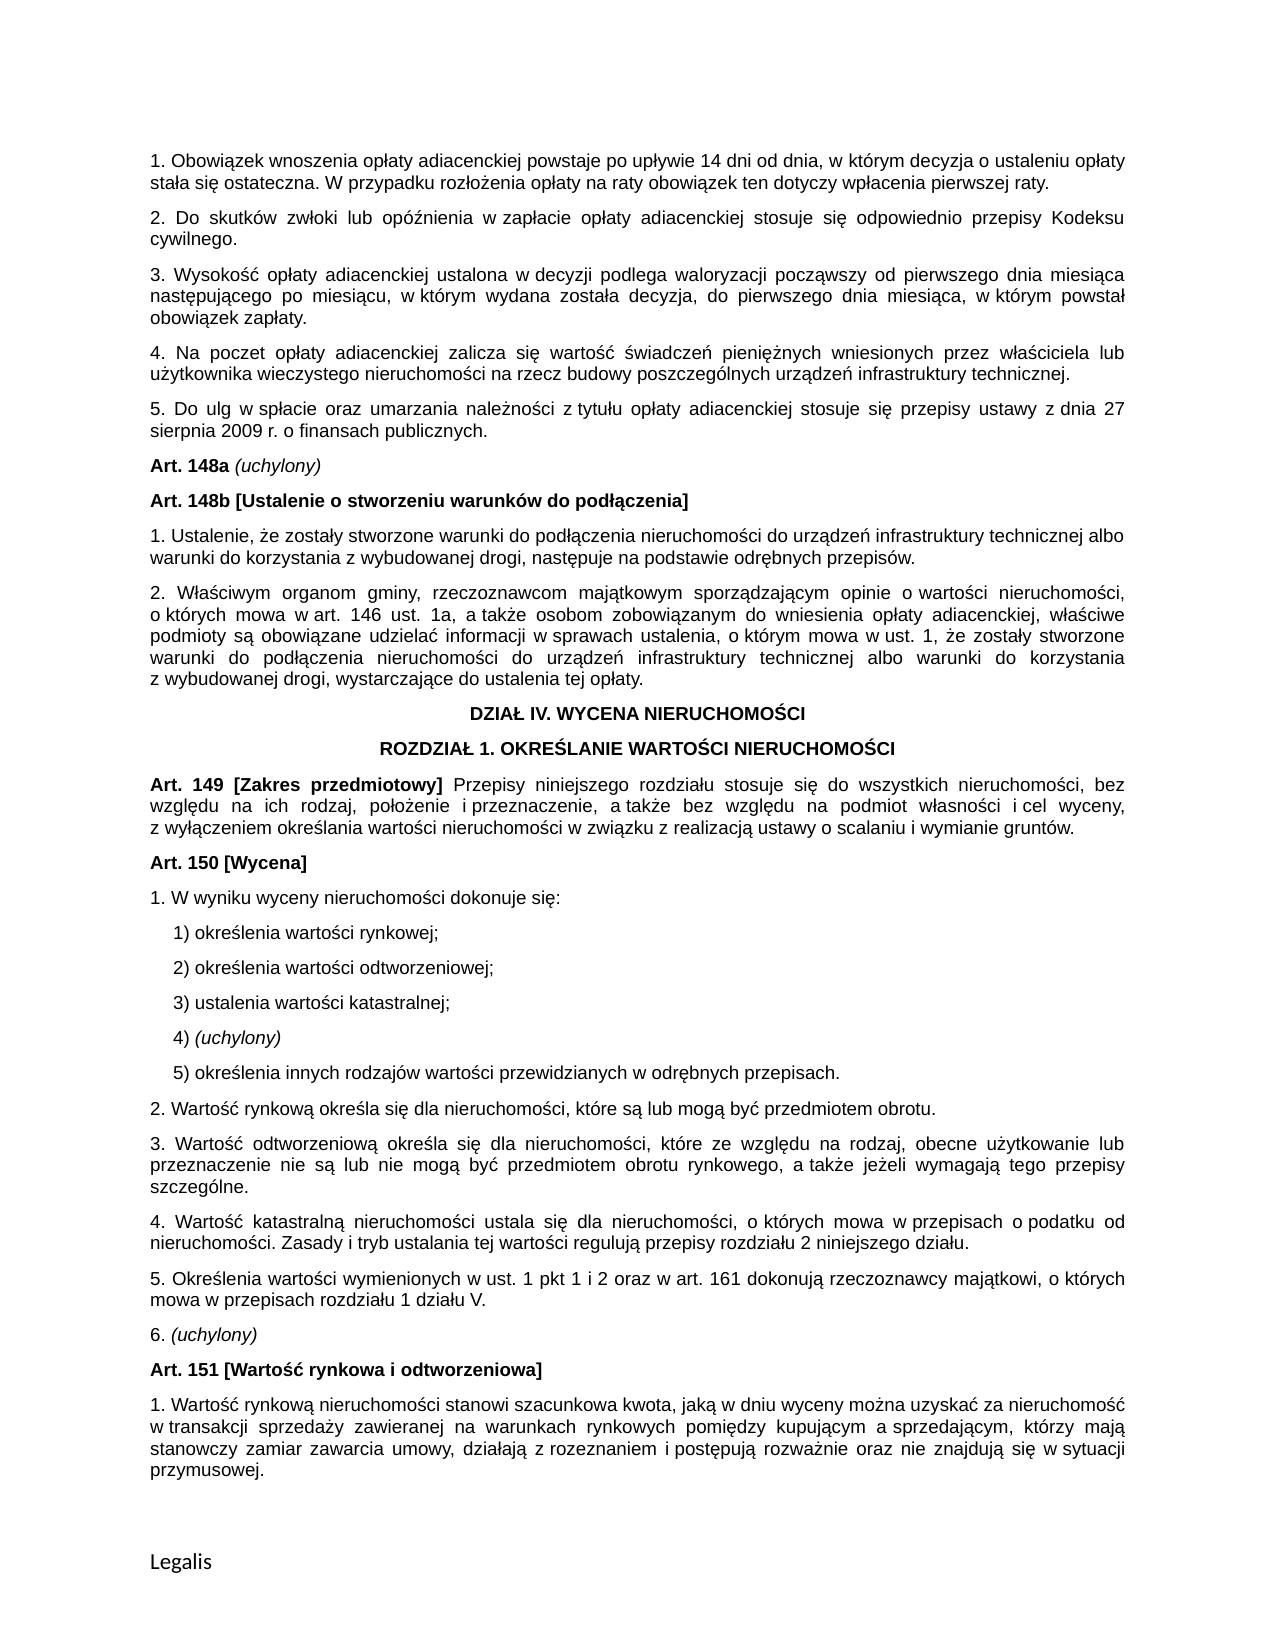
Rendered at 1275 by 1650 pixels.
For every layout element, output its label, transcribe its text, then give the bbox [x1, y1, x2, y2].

text 1. Ustalenie, że zostały stworzone warunki do podłączenia nieruchomości do urządzeń infrastruktury technicznej albo warunki do korzystania z wybudowanej drogi, następuje na podstawie odrębnych przepisów. [150, 525, 1125, 568]
text 5. Określenia wartości wymienionych w ust. 1 pkt 1 i 2 oraz w art. 161 dokonują rzeczoznawcy majątkowi, o których mowa w przepisach rozdziału 1 działu V. [150, 1267, 1125, 1310]
text 1) określenia wartości rynkowej; [173, 922, 1125, 943]
text 3) ustalenia wartości katastralnej; [173, 992, 1125, 1013]
text 1. Wartość rynkową nieruchomości stanowi szacunkowa kwota, jaką w dniu wyceny można uzyskać za nieruchomość w transakcji sprzedaży zawieranej na warunkach rynkowych pomiędzy kupującym a sprzedającym, którzy mają stanowczy zamiar zawarcia umowy, działają z rozeznaniem i postępują rozważnie oraz nie znajdują się w sytuacji przymusowej. [150, 1394, 1125, 1480]
text 1. Obowiązek wnoszenia opłaty adiacenckiej powstaje po upływie 14 dni od dnia, w którym decyzja o ustaleniu opłaty stała się ostateczna. W przypadku rozłożenia opłaty na raty obowiązek ten dotyczy wpłacenia pierwszej raty. [150, 150, 1125, 193]
text 2) określenia wartości odtworzeniowej; [173, 957, 1125, 978]
text Art. 149 [Zakres przedmiotowy] Przepisy niniejszego rozdziału stosuje się do wszystkich nieruchomości, bez względu na ich rodzaj, położenie i przeznaczenie, a także bez względu na podmiot własności i cel wyceny, z wyłączeniem określania wartości nieruchomości w związku z realizacją ustawy o scalaniu i wymianie gruntów. [150, 773, 1125, 838]
text Art. 148a (uchylony) [150, 455, 1125, 476]
text 4. Wartość katastralną nieruchomości ustala się dla nieruchomości, o których mowa w przepisach o podatku od nieruchomości. Zasady i tryb ustalania tej wartości regulują przepisy rozdziału 2 niniejszego działu. [150, 1211, 1125, 1254]
text 6. (uchylony) [150, 1324, 1125, 1346]
text 2. Właściwym organom gminy, rzeczoznawcom majątkowym sporządzającym opinie o wartości nieruchomości, o których mowa w art. 146 ust. 1a, a także osobom zobowiązanym do wniesienia opłaty adiacenckiej, właściwe podmioty są obowiązane udzielać informacji w sprawach ustalenia, o którym mowa w ust. 1, że zostały stworzone warunki do podłączenia nieruchomości do urządzeń infrastruktury technicznej albo warunki do korzystania z wybudowanej drogi, wystarczające do ustalenia tej opłaty. [150, 582, 1125, 689]
text 3. Wysokość opłaty adiacenckiej ustalona w decyzji podlega waloryzacji począwszy od pierwszego dnia miesiąca następującego po miesiącu, w którym wydana została decyzja, do pierwszego dnia miesiąca, w którym powstał obowiązek zapłaty. [150, 263, 1125, 328]
text Art. 150 [Wycena] [150, 852, 1125, 873]
text 5) określenia innych rodzajów wartości przewidzianych w odrębnych przepisach. [173, 1062, 1125, 1084]
text 3. Wartość odtworzeniową określa się dla nieruchomości, które ze względu na rodzaj, obecne użytkowanie lub przeznaczenie nie są lub nie mogą być przedmiotem obrotu rynkowego, a także jeżeli wymagają tego przepisy szczególne. [150, 1132, 1125, 1197]
text Dział IV. Wycena nieruchomości [150, 703, 1125, 725]
text 4. Na poczet opłaty adiacenckiej zalicza się wartość świadczeń pieniężnych wniesionych przez właściciela lub użytkownika wieczystego nieruchomości na rzecz budowy poszczególnych urządzeń infrastruktury technicznej. [150, 342, 1125, 385]
text 1. W wyniku wyceny nieruchomości dokonuje się: [150, 887, 1125, 908]
text Art. 148b [Ustalenie o stworzeniu warunków do podłączenia] [150, 490, 1125, 512]
text 2. Do skutków zwłoki lub opóźnienia w zapłacie opłaty adiacenckiej stosuje się odpowiednio przepisy Kodeksu cywilnego. [150, 207, 1125, 250]
text 4) (uchylony) [173, 1027, 1125, 1049]
text Art. 151 [Wartość rynkowa i odtworzeniowa] [150, 1359, 1125, 1381]
text 2. Wartość rynkową określa się dla nieruchomości, które są lub mogą być przedmiotem obrotu. [150, 1097, 1125, 1119]
text Rozdział 1. Określanie wartości nieruchomości [150, 738, 1125, 760]
text 5. Do ulg w spłacie oraz umarzania należności z tytułu opłaty adiacenckiej stosuje się przepisy ustawy z dnia 27 sierpnia 2009 r. o finansach publicznych. [150, 398, 1125, 441]
